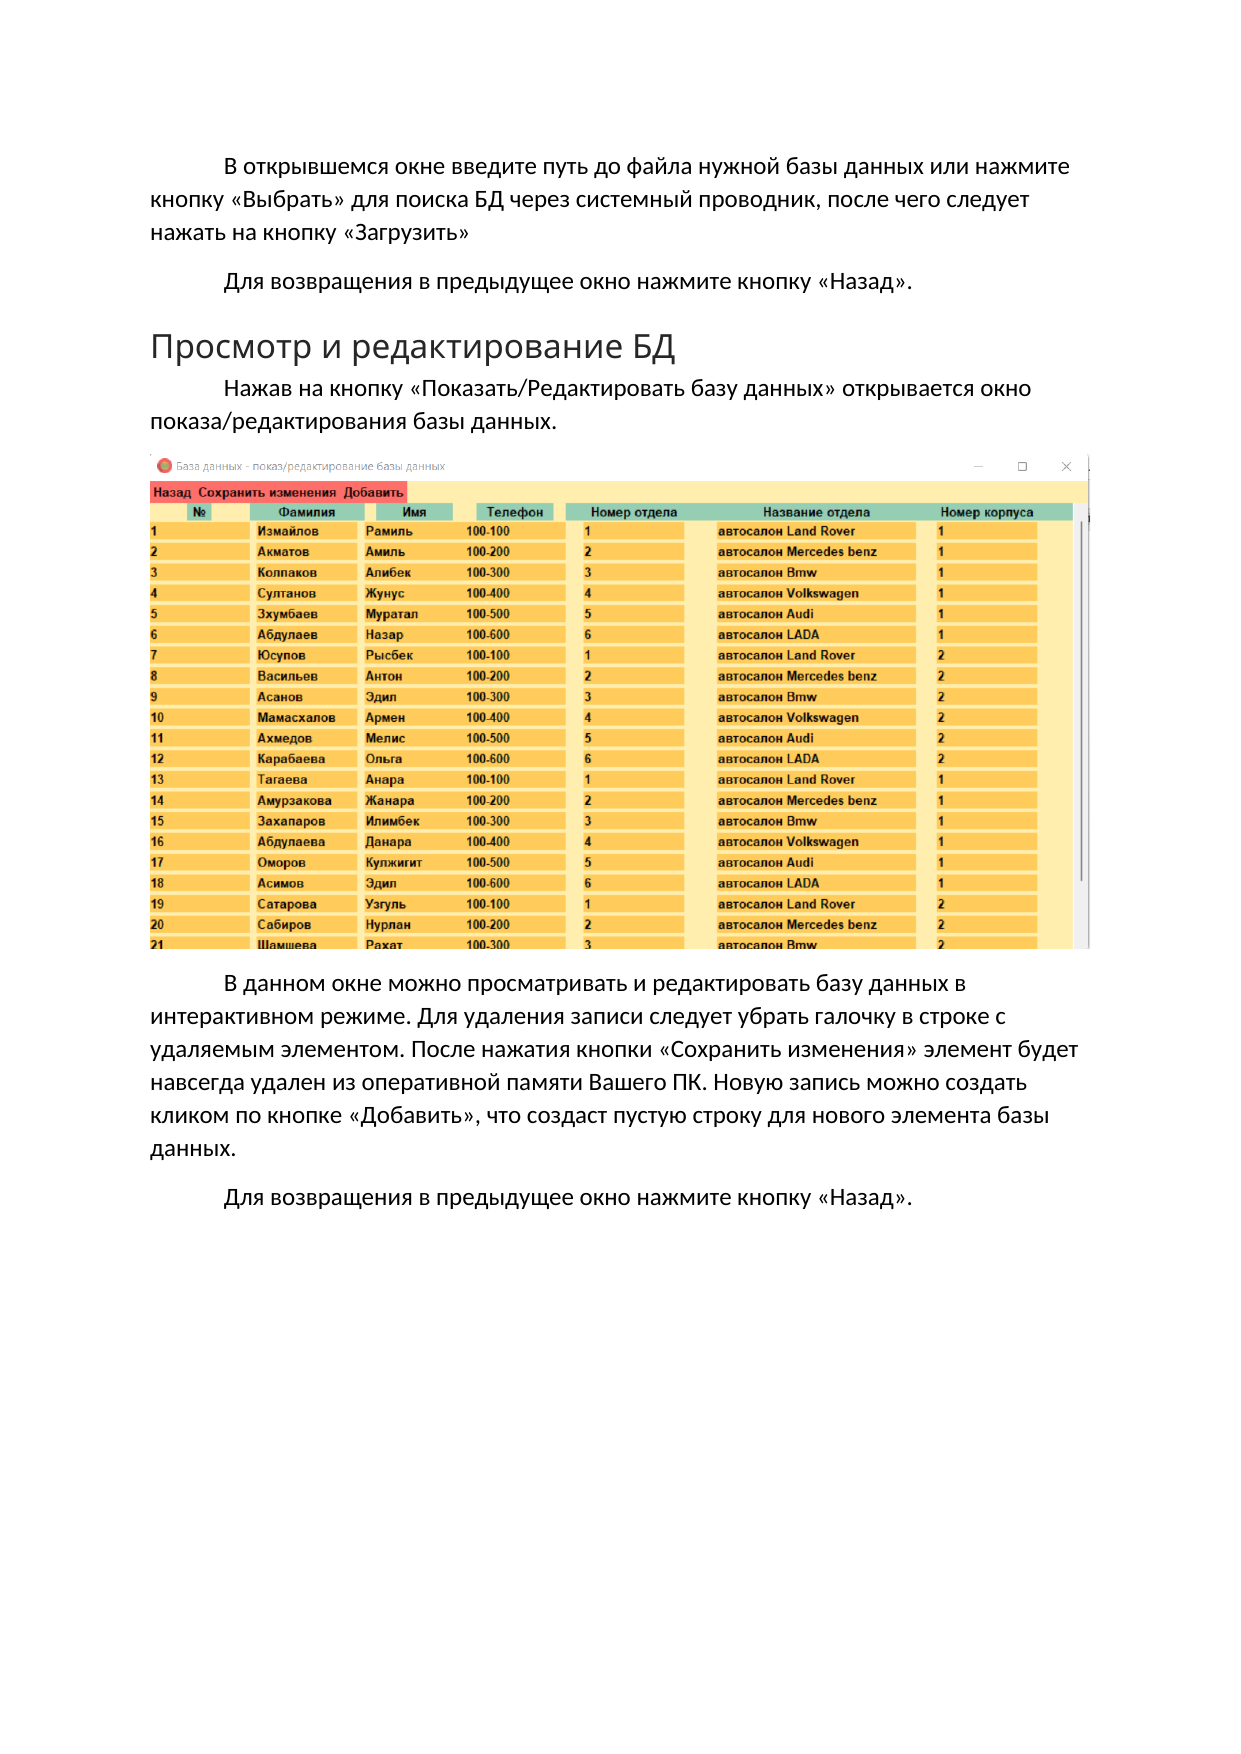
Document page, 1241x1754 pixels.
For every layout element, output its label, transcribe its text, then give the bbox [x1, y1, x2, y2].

text Для возвращения в предыдущее окно нажмите кнопку «Назад». [150, 1181, 1090, 1212]
text В открывшемся окне введите путь до файла нужной базы данных или нажмите кнопку «Выбрать» для поиска БД через системный проводник, после чего следует нажать на кнопку «Загрузить» [150, 150, 1090, 246]
text В данном окне можно просматривать и редактировать базу данных в интерактивном режиме. Для удаления записи следует убрать галочку в строке с удаляемым элементом. После нажатия кнопки «Сохранить изменения» элемент будет навсегда удален из оперативной памяти Вашего ПК. Новую запись можно создать кликом по кнопке «Добавить», что создаст пустую строку для нового элемента базы данных. [150, 967, 1090, 1162]
picture [150, 454, 1091, 949]
text Нажав на кнопку «Показать/Редактировать базу данных» открывается окно показа/редактирования базы данных. [150, 372, 1090, 436]
subtitle Просмотр и редактирование БД [150, 323, 1090, 369]
text Для возвращения в предыдущее окно нажмите кнопку «Назад». [150, 265, 1090, 296]
